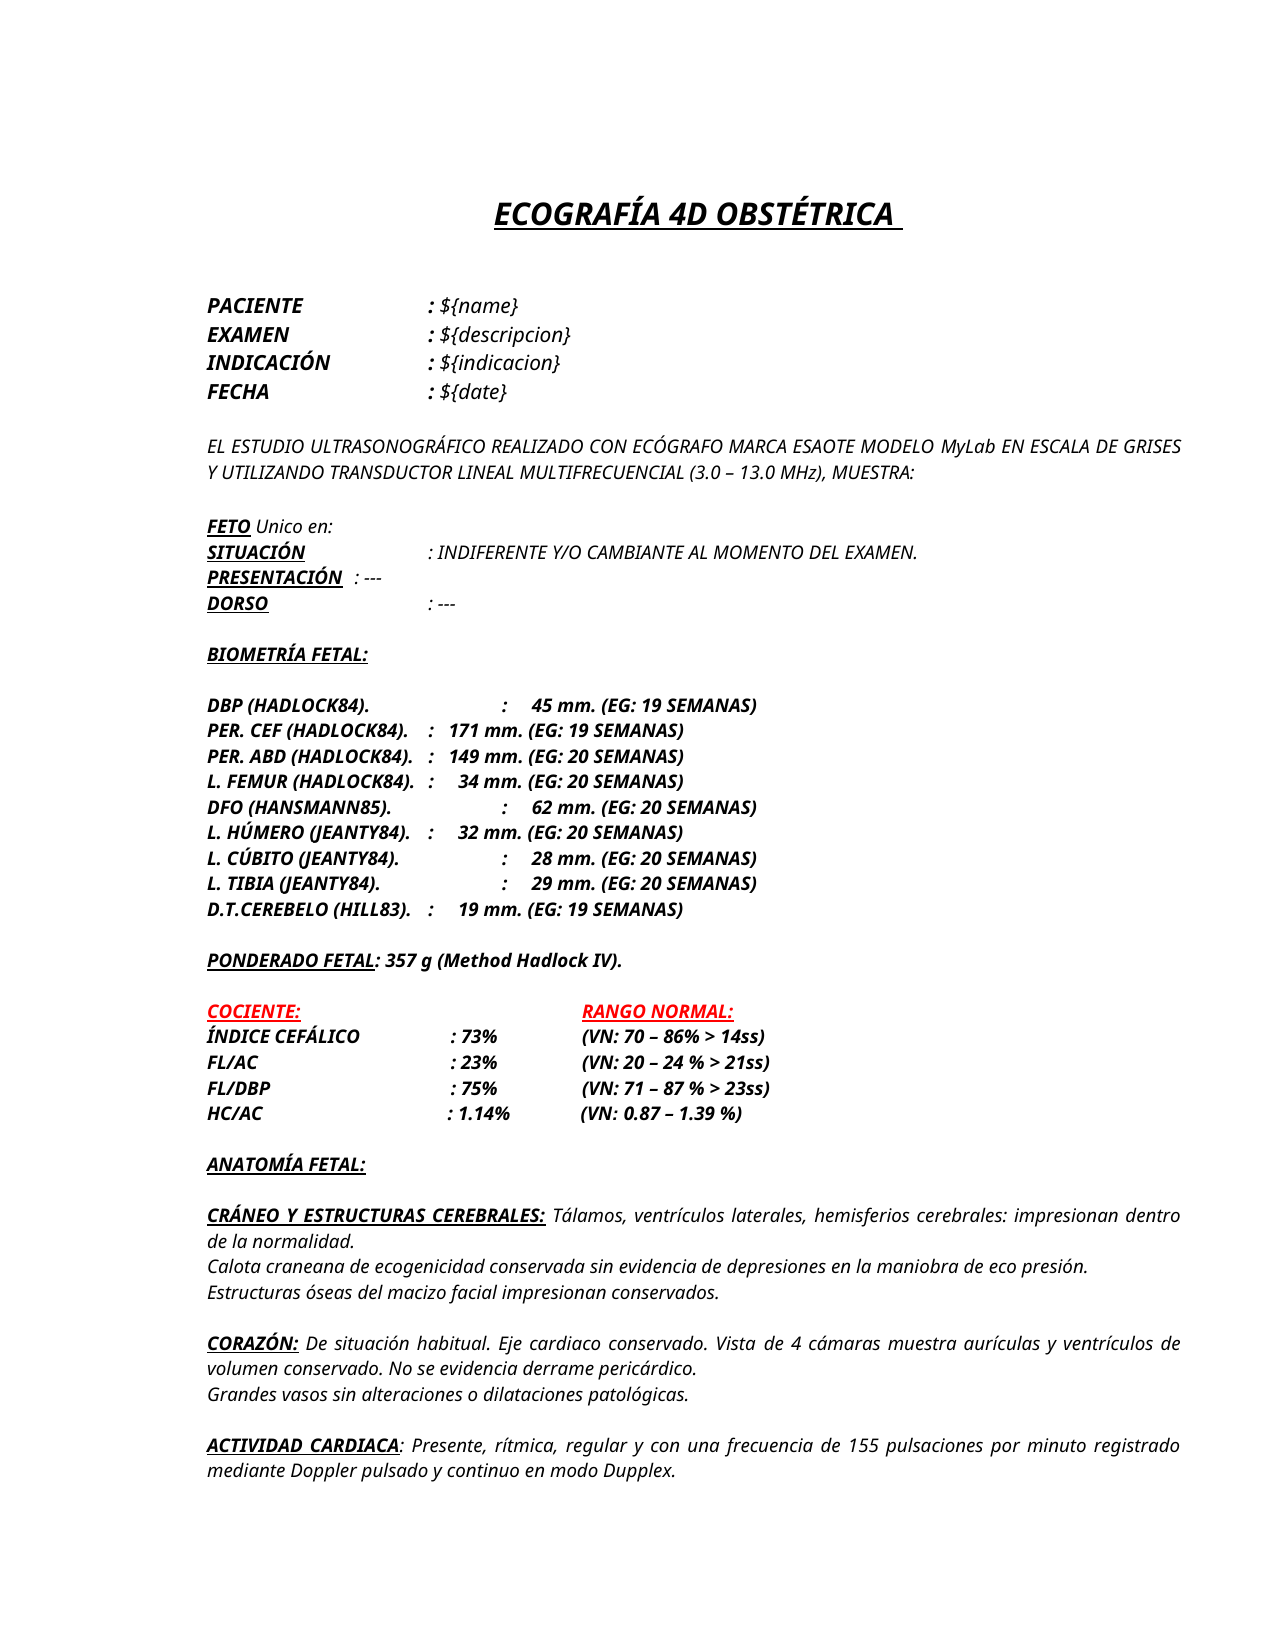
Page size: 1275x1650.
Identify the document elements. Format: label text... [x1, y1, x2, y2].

text ACTIVIDAD CARDIACA: Presente, rítmica, regular y con una frecuencia de 155 pulsaciones por minuto registrado mediante Doppler pulsado y continuo en modo Dupplex. [207, 1432, 1181, 1483]
text ANATOMÍA FETAL: [207, 1151, 1181, 1177]
text PRESENTACIÓN : --- [207, 564, 1181, 590]
text L. FEMUR (HADLOCK84). : 34 mm. (EG: 20 SEMANAS) [207, 769, 1181, 794]
text FETO Unico en: [207, 513, 1181, 539]
text Calota craneana de ecogenicidad conservada sin evidencia de depresiones en la maniobra de eco presión. [207, 1253, 1181, 1279]
text PER. CEF (HADLOCK84). : 171 mm. (EG: 19 SEMANAS) [207, 718, 1181, 743]
text PACIENTE : ${name} [207, 291, 1181, 320]
text BIOMETRÍA FETAL: [207, 641, 1181, 667]
text Grandes vasos sin alteraciones o dilataciones patológicas. [207, 1381, 1181, 1407]
text ÍNDICE CEFÁLICO : 73% (VN: 70 – 86% > 14ss) [207, 1024, 1181, 1049]
text CRÁNEO Y ESTRUCTURAS CEREBRALES: Tálamos, ventrículos laterales, hemisferios cerebrales: impresionan dentro de la normalidad. [207, 1202, 1181, 1253]
text PONDERADO FETAL: 357 g (Method Hadlock IV). [207, 947, 1181, 973]
text HC/AC : 1.14% (VN: 0.87 – 1.39 %) [207, 1100, 1181, 1126]
text EL ESTUDIO ULTRASONOGRÁFICO REALIZADO CON ECÓGRAFO MARCA ESAOTE MODELO MyLab EN ESCALA DE GRISES Y UTILIZANDO TRANSDUCTOR LINEAL MULTIFRECUENCIAL (3.0 – 13.0 MHz), MUESTRA: [207, 434, 1181, 485]
text FECHA : ${date} [207, 377, 1181, 405]
text FL/DBP : 75% (VN: 71 – 87 % > 23ss) [207, 1075, 1181, 1100]
text INDICACIÓN : ${indicacion} [207, 348, 1181, 377]
text FL/AC : 23% (VN: 20 – 24 % > 21ss) [207, 1049, 1181, 1075]
text DORSO : --- [207, 590, 1181, 616]
text L. TIBIA (JEANTY84). : 29 mm. (EG: 20 SEMANAS) [207, 871, 1181, 896]
text EXAMEN : ${descripcion} [207, 320, 1181, 348]
text CORAZÓN: De situación habitual. Eje cardiaco conservado. Vista de 4 cámaras muestra aurículas y ventrículos de volumen conservado. No se evidencia derrame pericárdico. [207, 1330, 1181, 1381]
text L. HÚMERO (JEANTY84). : 32 mm. (EG: 20 SEMANAS) [207, 820, 1181, 845]
text L. CÚBITO (JEANTY84). : 28 mm. (EG: 20 SEMANAS) [207, 845, 1181, 871]
text DBP (HADLOCK84). : 45 mm. (EG: 19 SEMANAS) [207, 692, 1181, 718]
subtitle ECOGRAFÍA 4D OBSTÉTRICA [207, 192, 1181, 234]
text DFO (HANSMANN85). : . (EG: 20 SEMANAS) [207, 794, 1181, 820]
text SITUACIÓN : INDIFERENTE Y/O CAMBIANTE AL MOMENTO DEL EXAMEN. [207, 539, 1181, 564]
text COCIENTE: RANGO NORMAL: [207, 998, 1181, 1024]
text Estructuras óseas del macizo facial impresionan conservados. [207, 1279, 1181, 1304]
text PER. ABD (HADLOCK84). : 149 mm. (EG: 20 SEMANAS) [207, 743, 1181, 769]
text D.T.CEREBELO (HILL83). : 19 mm. (EG: 19 SEMANAS) [207, 896, 1181, 922]
